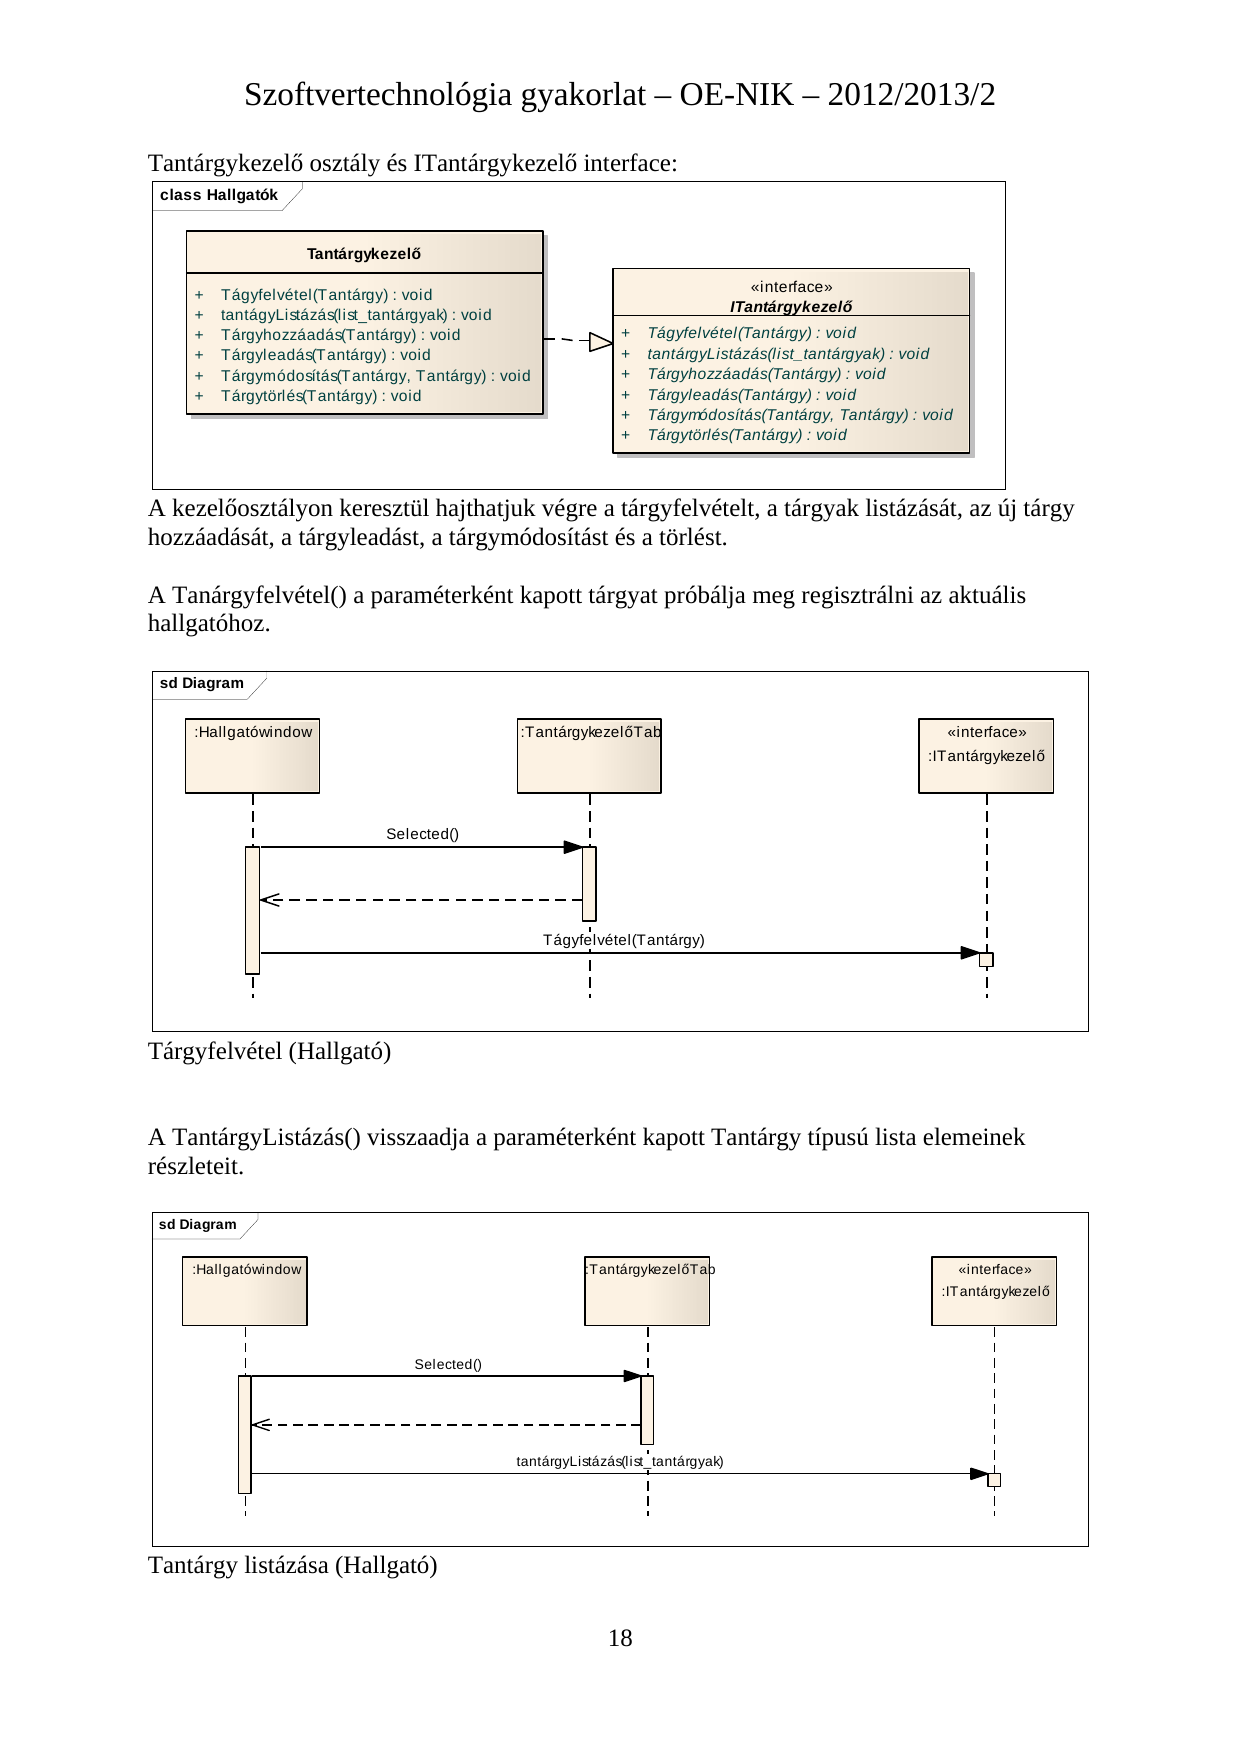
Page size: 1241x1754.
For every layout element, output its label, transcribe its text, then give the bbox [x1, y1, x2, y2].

text Tárgyfelvétel (Hallgató) [148, 1036, 1093, 1064]
text A Tanárgyfelvétel() a paraméterként kapott tárgyat próbálja meg regisztrálni az aktuális hallgatóhoz. [148, 580, 1093, 637]
text A TantárgyListázás() visszaadja a paraméterként kapott Tantárgy típusú lista elemeinek részleteit. [148, 1122, 1093, 1179]
text Tantárgy listázása (Hallgató) [148, 1551, 1093, 1579]
text A kezelőosztályon keresztül hajthatjuk végre a tárgyfelvételt, a tárgyak listázását, az új tárgy hozzáadását, a tárgyleadást, a tárgymódosítást és a törlést. [148, 493, 1093, 551]
text Tantárgykezelő osztály és ITantárgykezelő interface: [148, 148, 1093, 176]
